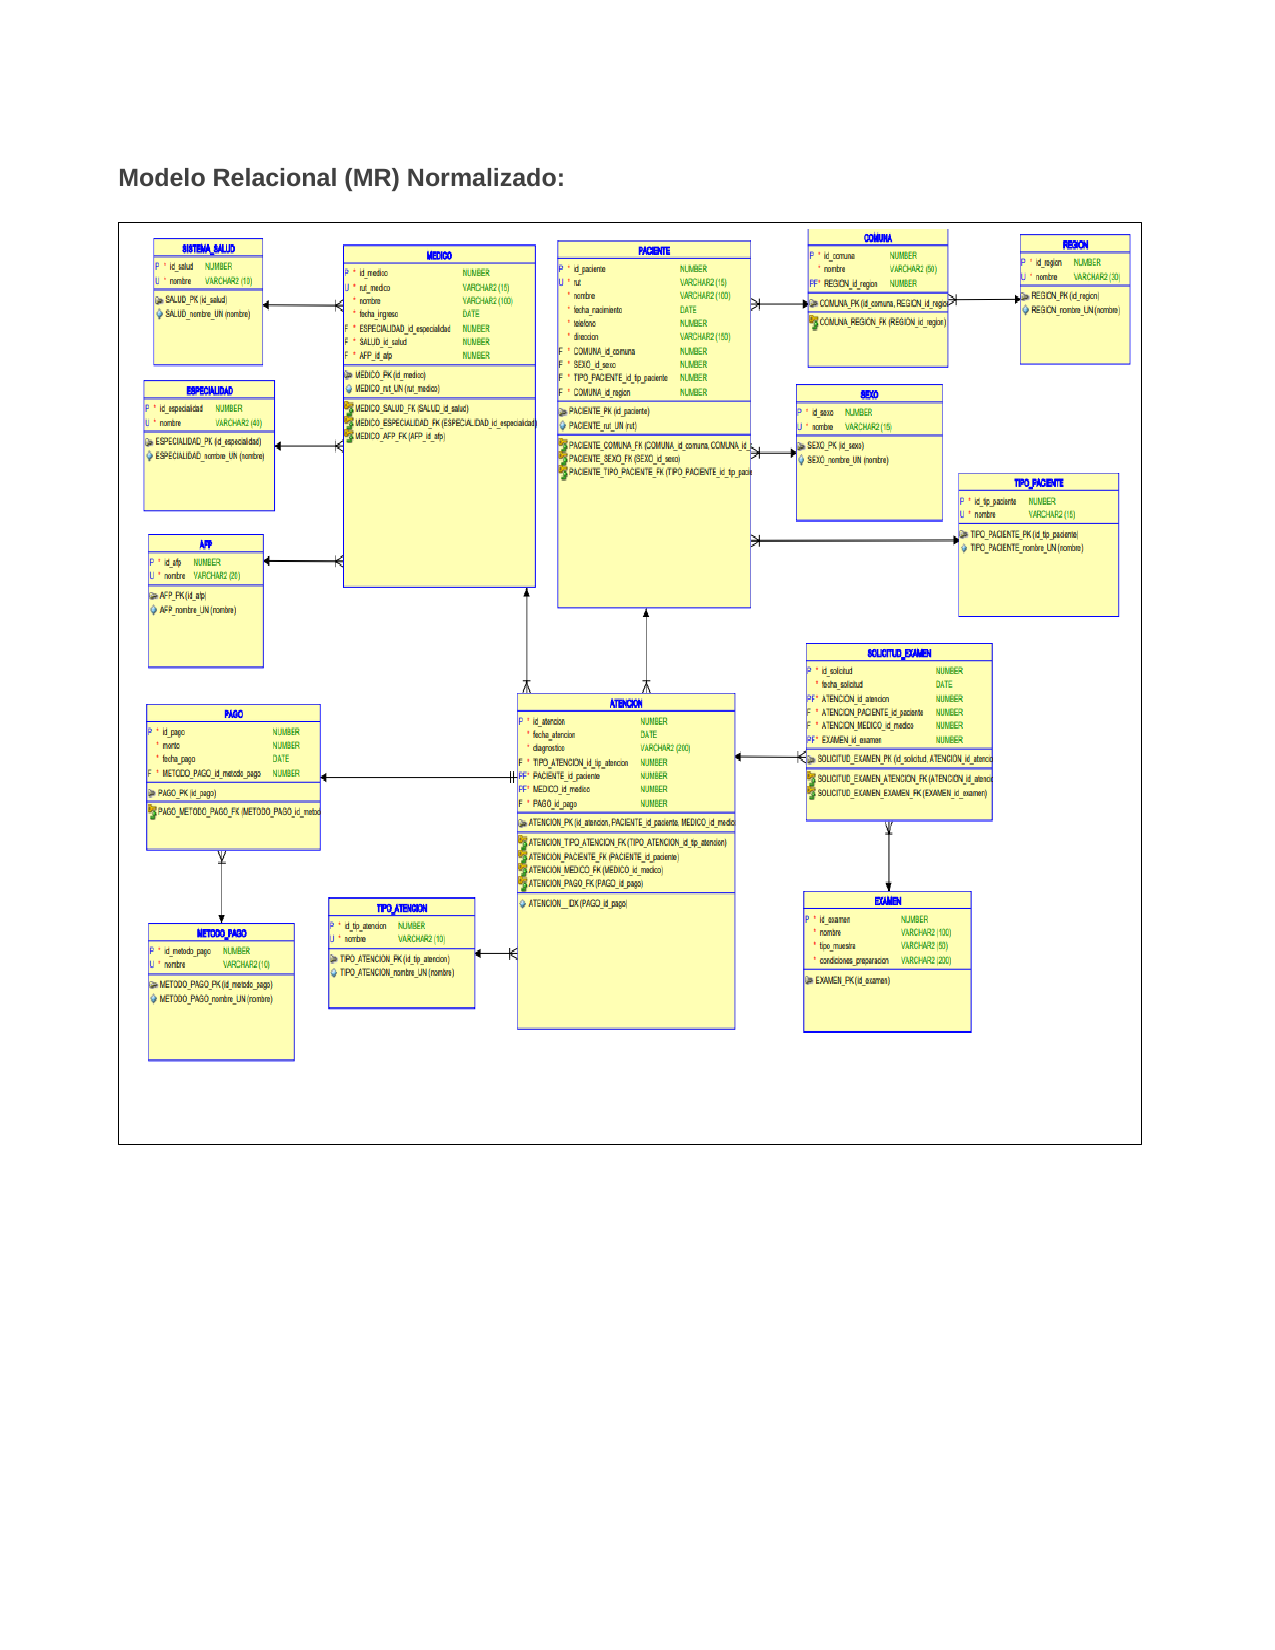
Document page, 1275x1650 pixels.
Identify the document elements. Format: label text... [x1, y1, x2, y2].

picture [133, 229, 1135, 1069]
text Modelo Relacional (MR) Normalizado: [118, 162, 1152, 191]
